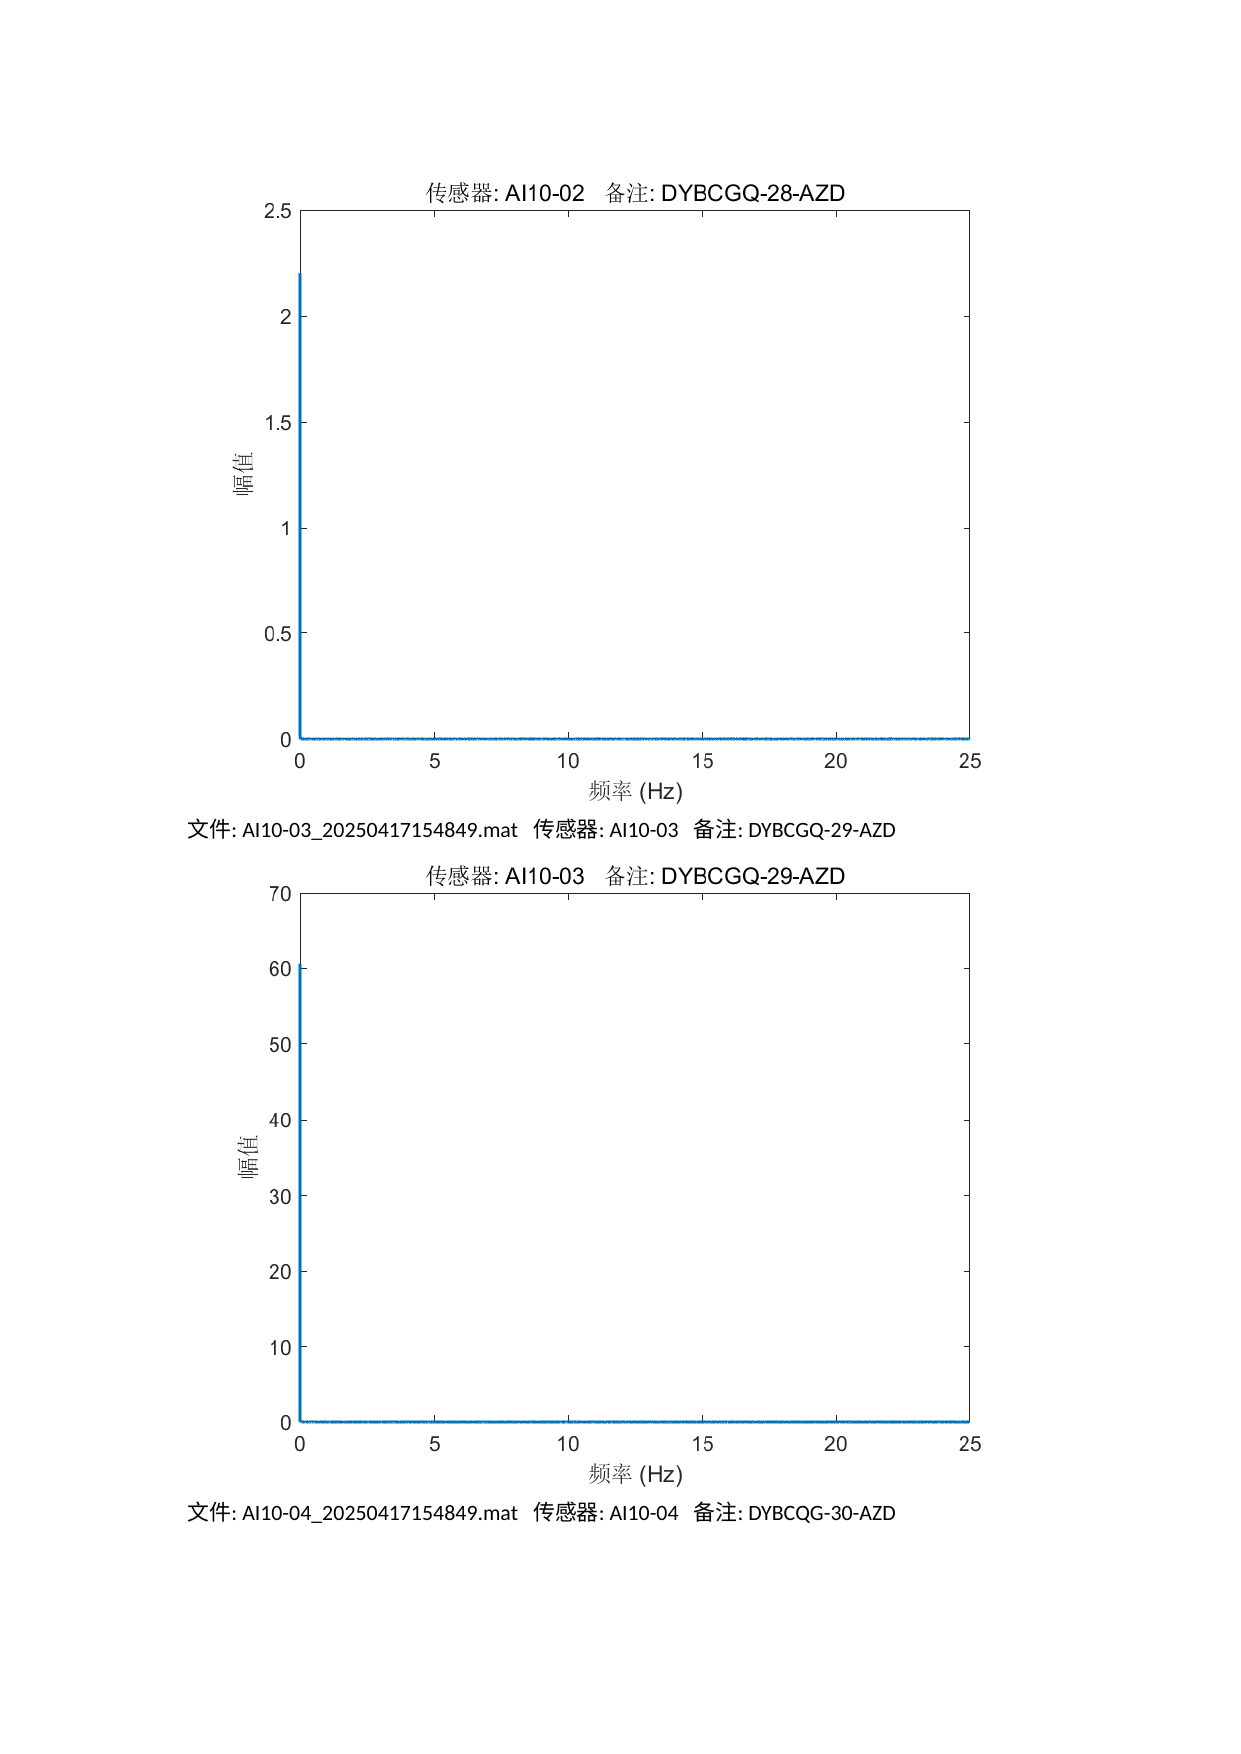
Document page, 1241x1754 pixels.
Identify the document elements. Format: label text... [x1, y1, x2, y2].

text 文件: AI10-03_20250417154849.mat 传感器: AI10-03 备注: DYBCGQ-29-AZD [187, 812, 1053, 844]
picture [187, 844, 1052, 1493]
picture [187, 162, 1052, 810]
text 文件: AI10-04_20250417154849.mat 传感器: AI10-04 备注: DYBCQG-30-AZD [187, 1494, 1053, 1527]
